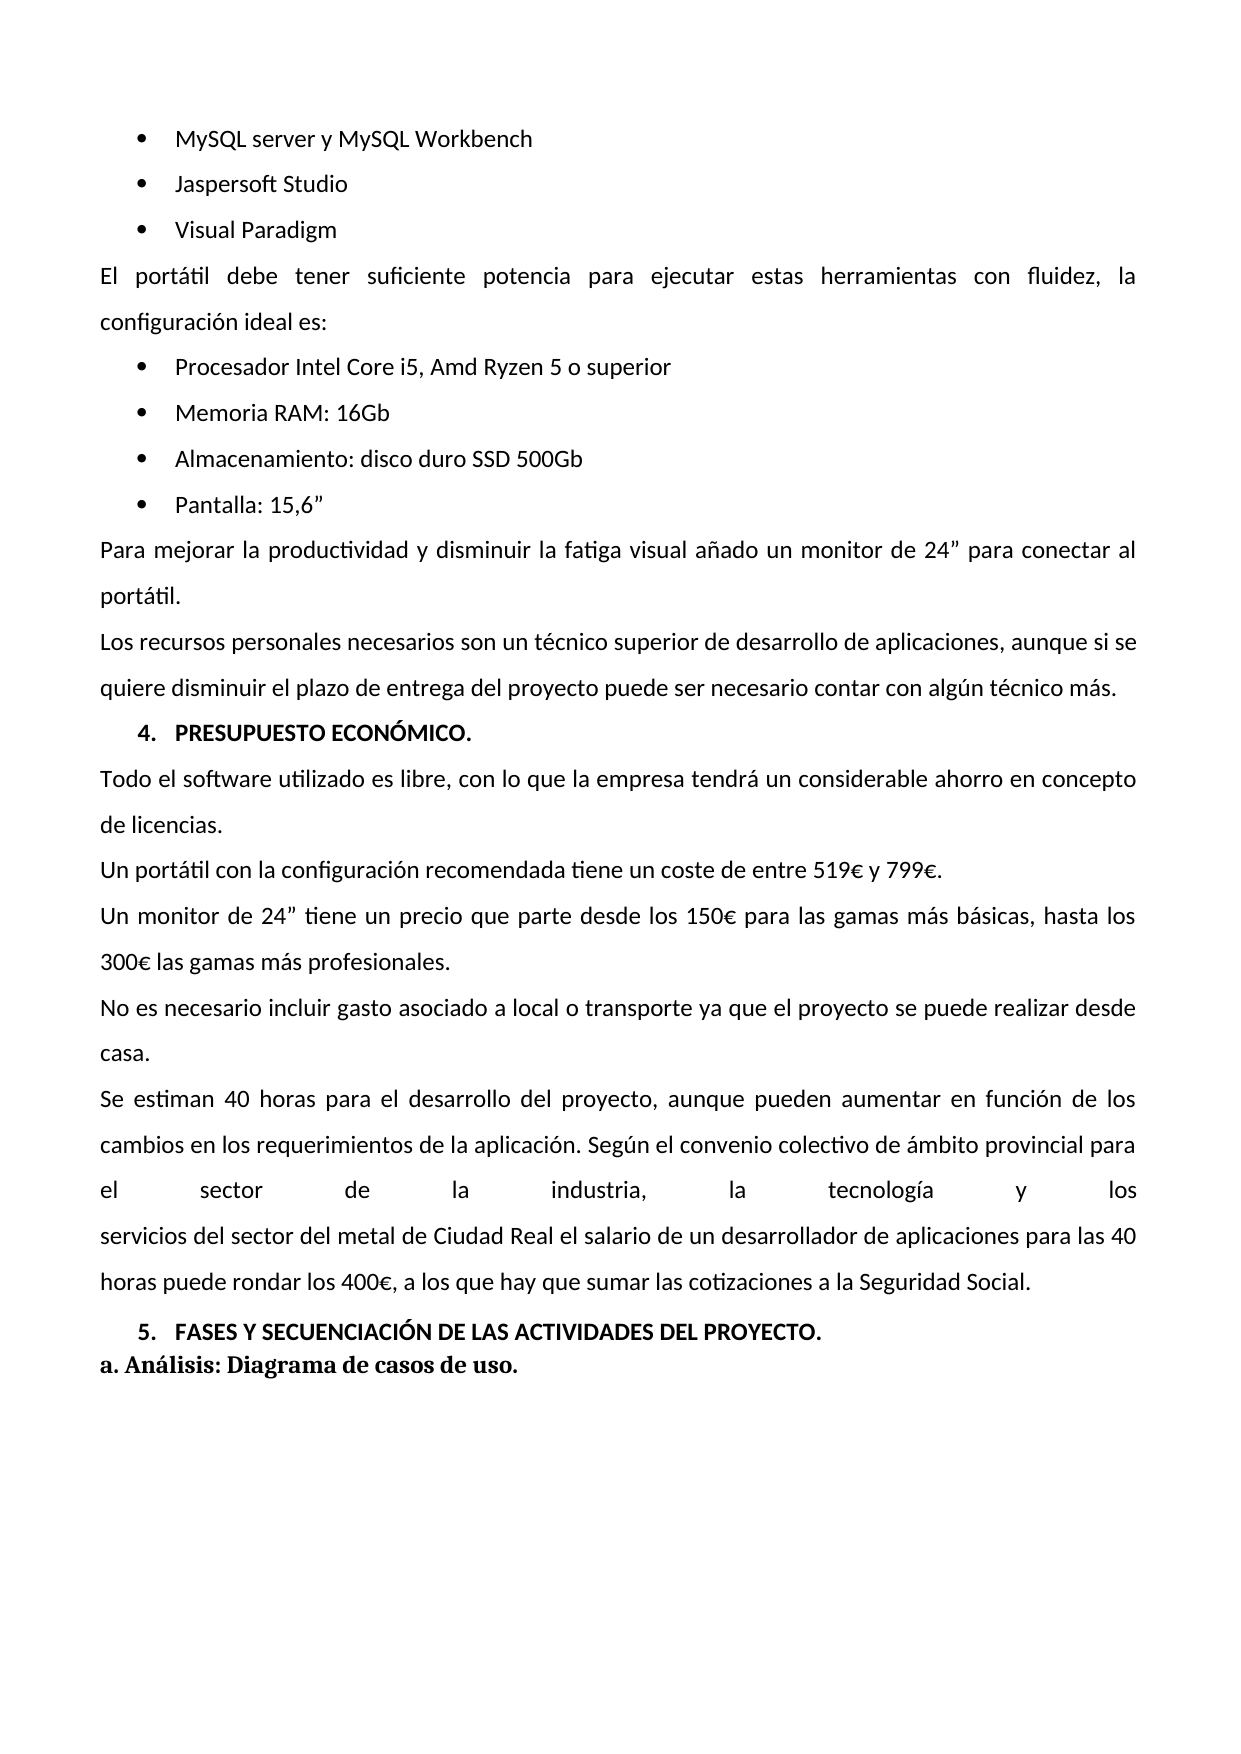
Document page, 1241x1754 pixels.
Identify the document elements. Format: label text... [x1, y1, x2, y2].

text No es necesario incluir gasto asociado a local o transporte ya que el proyecto se puede realizar desde casa. [100, 992, 1138, 1068]
text Todo el software utilizado es libre, con lo que la empresa tendrá un considerable ahorro en concepto de licencias. [100, 763, 1138, 839]
list Visual Paradigm [137, 214, 1138, 245]
list Pantalla: 15,6” [137, 489, 1138, 519]
text Se estiman 40 horas para el desarrollo del proyecto, aunque pueden aumentar en función de los cambios en los requerimientos de la aplicación. Según el convenio colectivo de ámbito provincial para el sector de la industria, la tecnología y los servicios del sector del metal de Ciudad Real el salario de un desarrollador de aplicaciones para las 40 horas puede rondar los 400€, a los que hay que sumar las cotizaciones a la Seguridad Social. [100, 1083, 1138, 1297]
subtitle PRESUPUESTO ECONÓMICO. [137, 717, 1138, 748]
text Un monitor de 24” tiene un precio que parte desde los 150€ para las gamas más básicas, hasta los 300€ las gamas más profesionales. [100, 900, 1138, 977]
list Almacenamiento: disco duro SSD 500Gb [137, 443, 1138, 473]
list MySQL server y MySQL Workbench [137, 123, 1138, 153]
text Un portátil con la configuración recomendada tiene un coste de entre 519€ y 799€. [100, 854, 1138, 885]
text Para mejorar la productividad y disminuir la fatiga visual añado un monitor de 24” para conectar al portátil. [100, 534, 1138, 611]
subtitle FASES Y SECUENCIACIÓN DE LAS ACTIVIDADES DEL PROYECTO. [137, 1316, 1138, 1347]
text Los recursos personales necesarios son un técnico superior de desarrollo de aplicaciones, aunque si se quiere disminuir el plazo de entrega del proyecto puede ser necesario contar con algún técnico más. [100, 626, 1138, 702]
list Procesador Intel Core i5, Amd Ryzen 5 o superior [137, 352, 1138, 382]
list Jaspersoft Studio [137, 169, 1138, 199]
list Memoria RAM: 16Gb [137, 397, 1138, 428]
text El portátil debe tener suficiente potencia para ejecutar estas herramientas con fluidez, la configuración ideal es: [100, 260, 1138, 336]
subtitle a. Análisis: Diagrama de casos de uso. [100, 1351, 1138, 1379]
